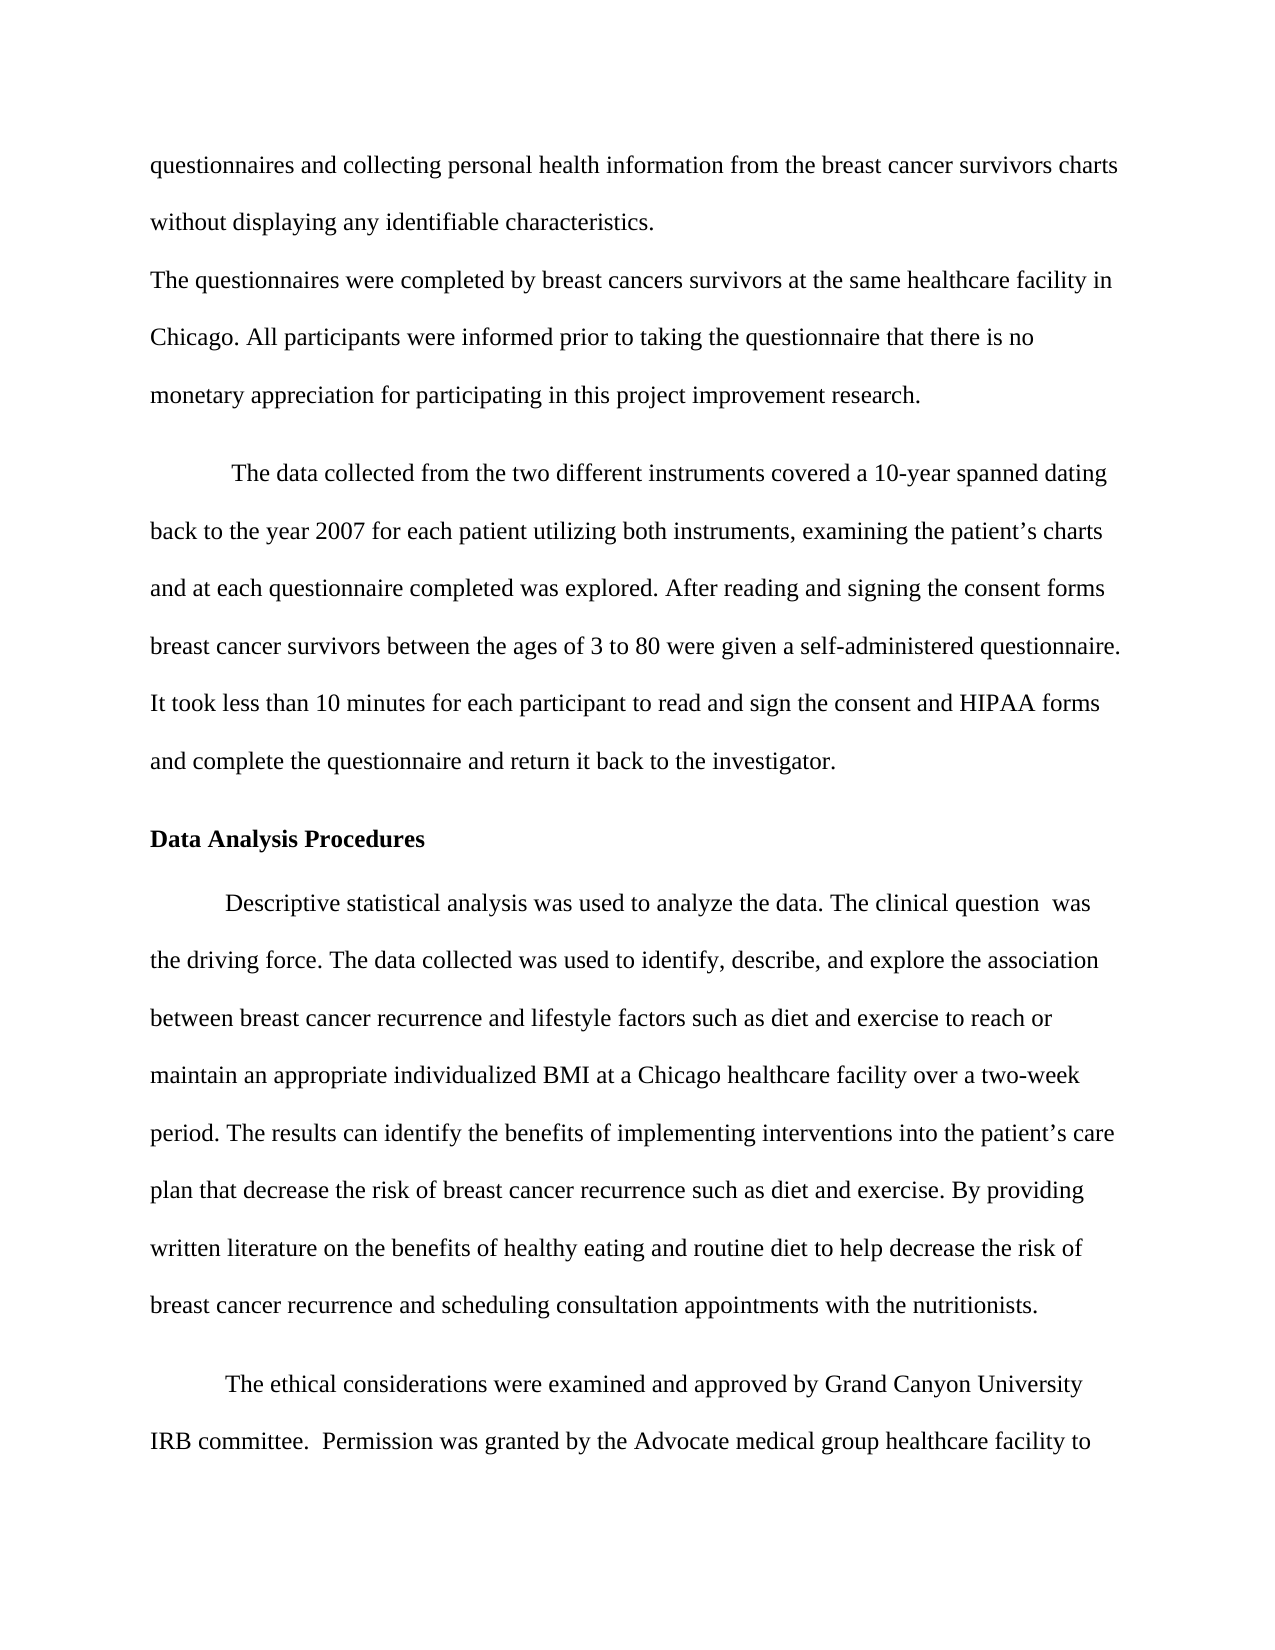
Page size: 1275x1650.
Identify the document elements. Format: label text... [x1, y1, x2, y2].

text Descriptive statistical analysis was used to analyze the data. The clinical question was the driving force. The data collected was used to identify, describe, and explore the association between breast cancer recurrence and lifestyle factors such as diet and exercise to reach or maintain an appropriate individualized BMI at a Chicago healthcare facility over a two-week period. The results can identify the benefits of implementing interventions into the patient’s care plan that decrease the risk of breast cancer recurrence such as diet and exercise. By providing written literature on the benefits of healthy eating and routine diet to help decrease the risk of breast cancer recurrence and scheduling consultation appointments with the nutritionists. [150, 888, 1125, 1319]
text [150, 150, 1125, 236]
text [150, 1369, 1125, 1455]
text Data Analysis Procedures [150, 824, 1125, 853]
text The questionnaires were completed by breast cancers survivors at the same healthcare facility in Chicago. All participants were informed prior to taking the questionnaire that there is no monetary appreciation for participating in this project improvement research. [150, 265, 1125, 409]
text The data collected from the two different instruments covered a 10-year spanned dating back to the year 2007 for each patient utilizing both instruments, examining the patient’s charts and at each questionnaire completed was explored. After reading and signing the consent forms breast cancer survivors between the ages of 3 to 80 were given a self-administered questionnaire. It took less than 10 minutes for each participant to read and sign the consent and HIPAA forms and complete the questionnaire and return it back to the investigator. [150, 458, 1125, 774]
